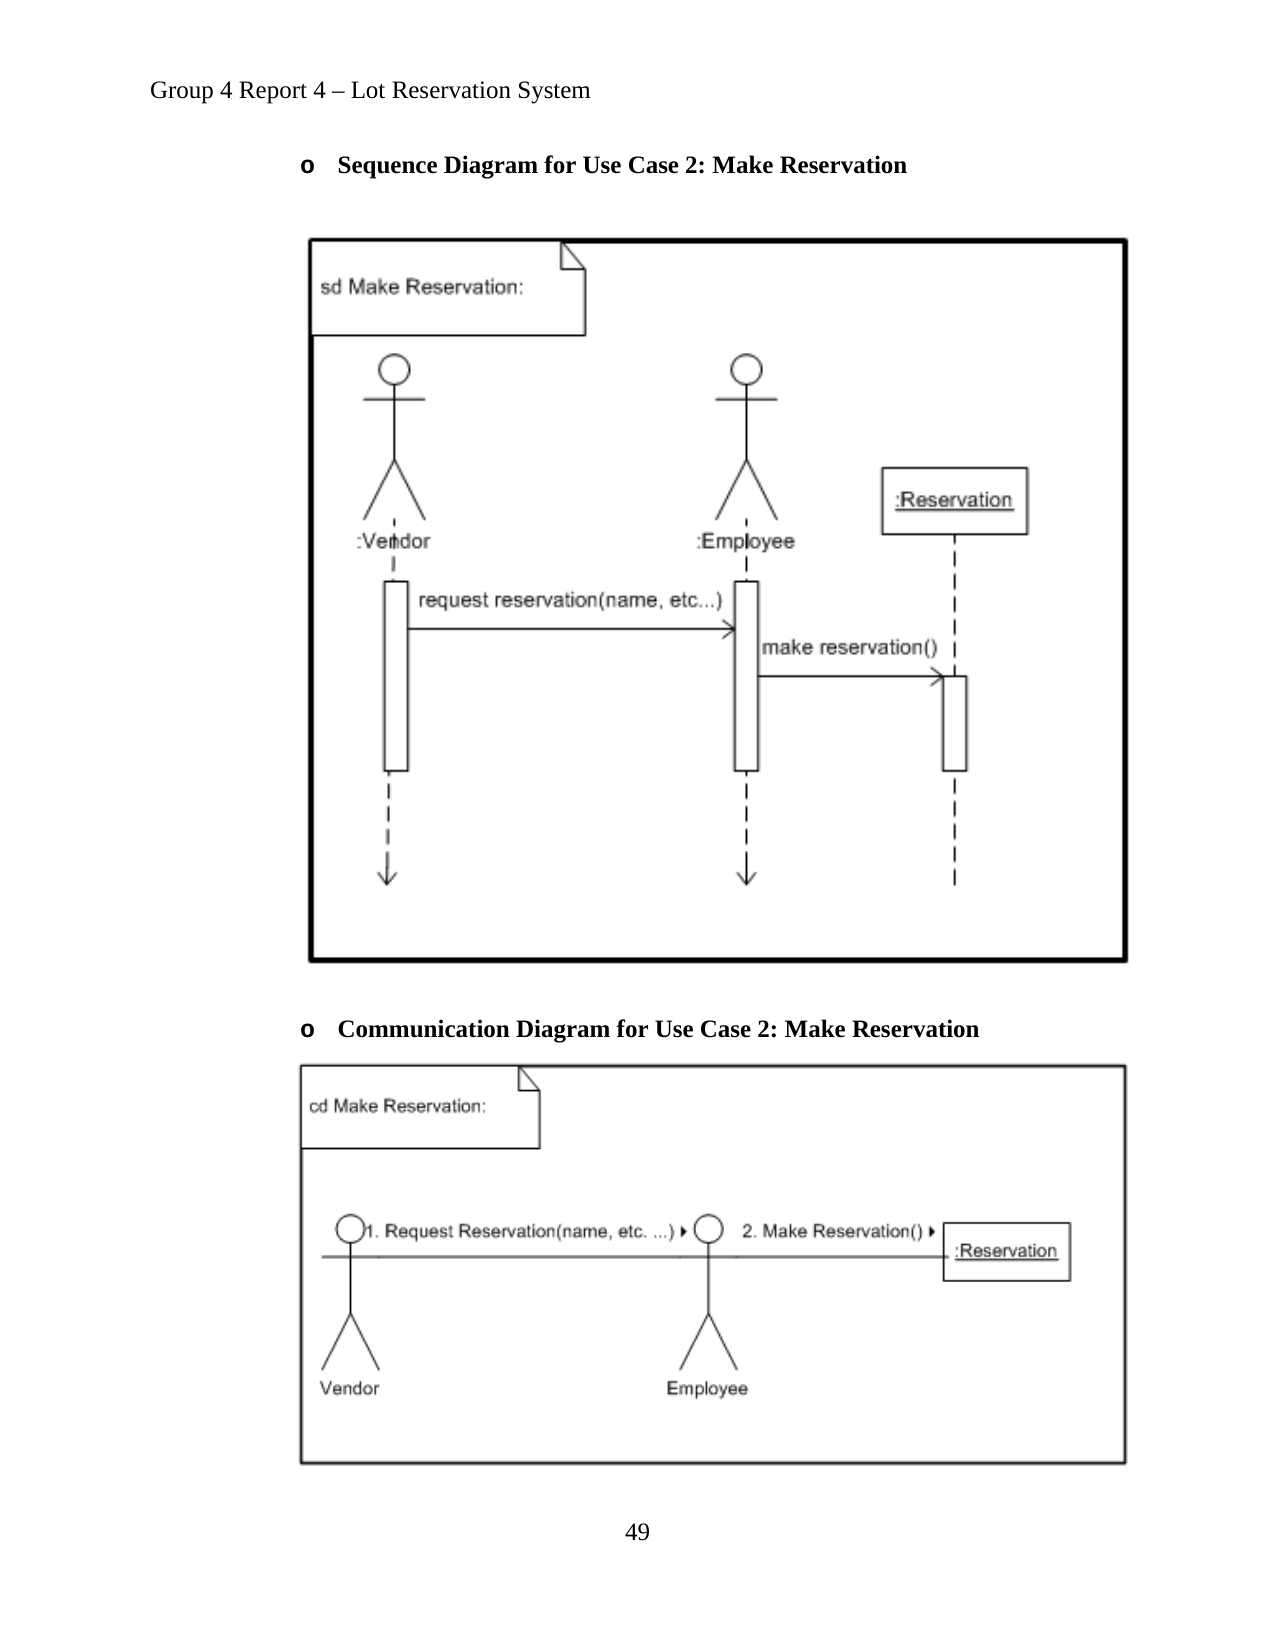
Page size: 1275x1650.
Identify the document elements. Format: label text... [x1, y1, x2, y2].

list Sequence Diagram for Use Case 2: Make Reservation [300, 150, 1125, 181]
list Communication Diagram for Use Case 2: Make Reservation [300, 1014, 1125, 1045]
picture [301, 227, 1136, 973]
picture [289, 1058, 1136, 1474]
